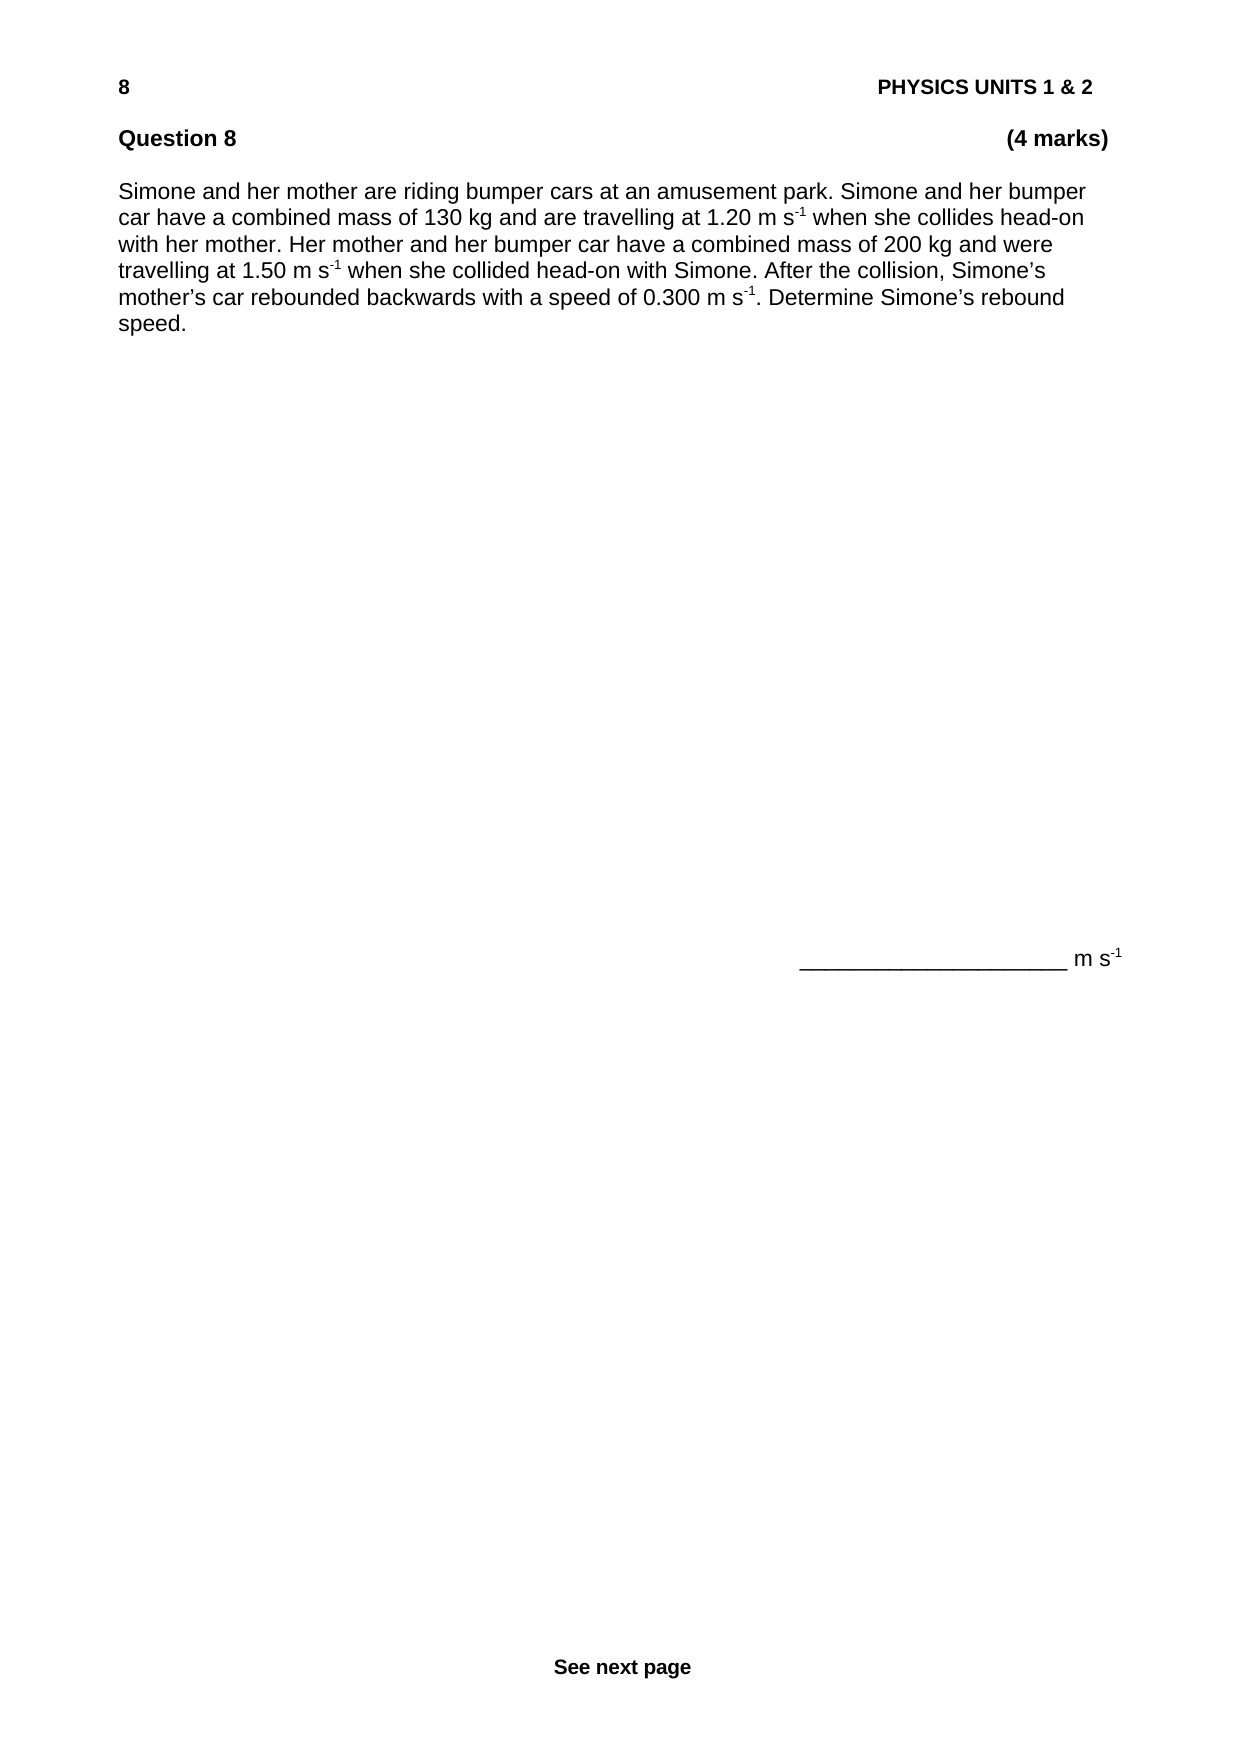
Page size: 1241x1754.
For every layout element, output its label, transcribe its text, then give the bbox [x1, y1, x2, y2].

text Question 8 (4 marks) [118, 125, 1122, 152]
text Simone and her mother are riding bumper cars at an amusement park. Simone and her bumper car have a combined mass of 130 kg and are travelling at 1.20 m s-1 when she collides head-on with her mother. Her mother and her bumper car have a combined mass of 200 kg and were travelling at 1.50 m s-1 when she collided head-on with Simone. After the collision, Simone’s mother’s car rebounded backwards with a speed of 0.300 m s-1. Determine Simone’s rebound speed. [118, 178, 1122, 336]
text _____________________ m s-1 [118, 945, 1122, 971]
